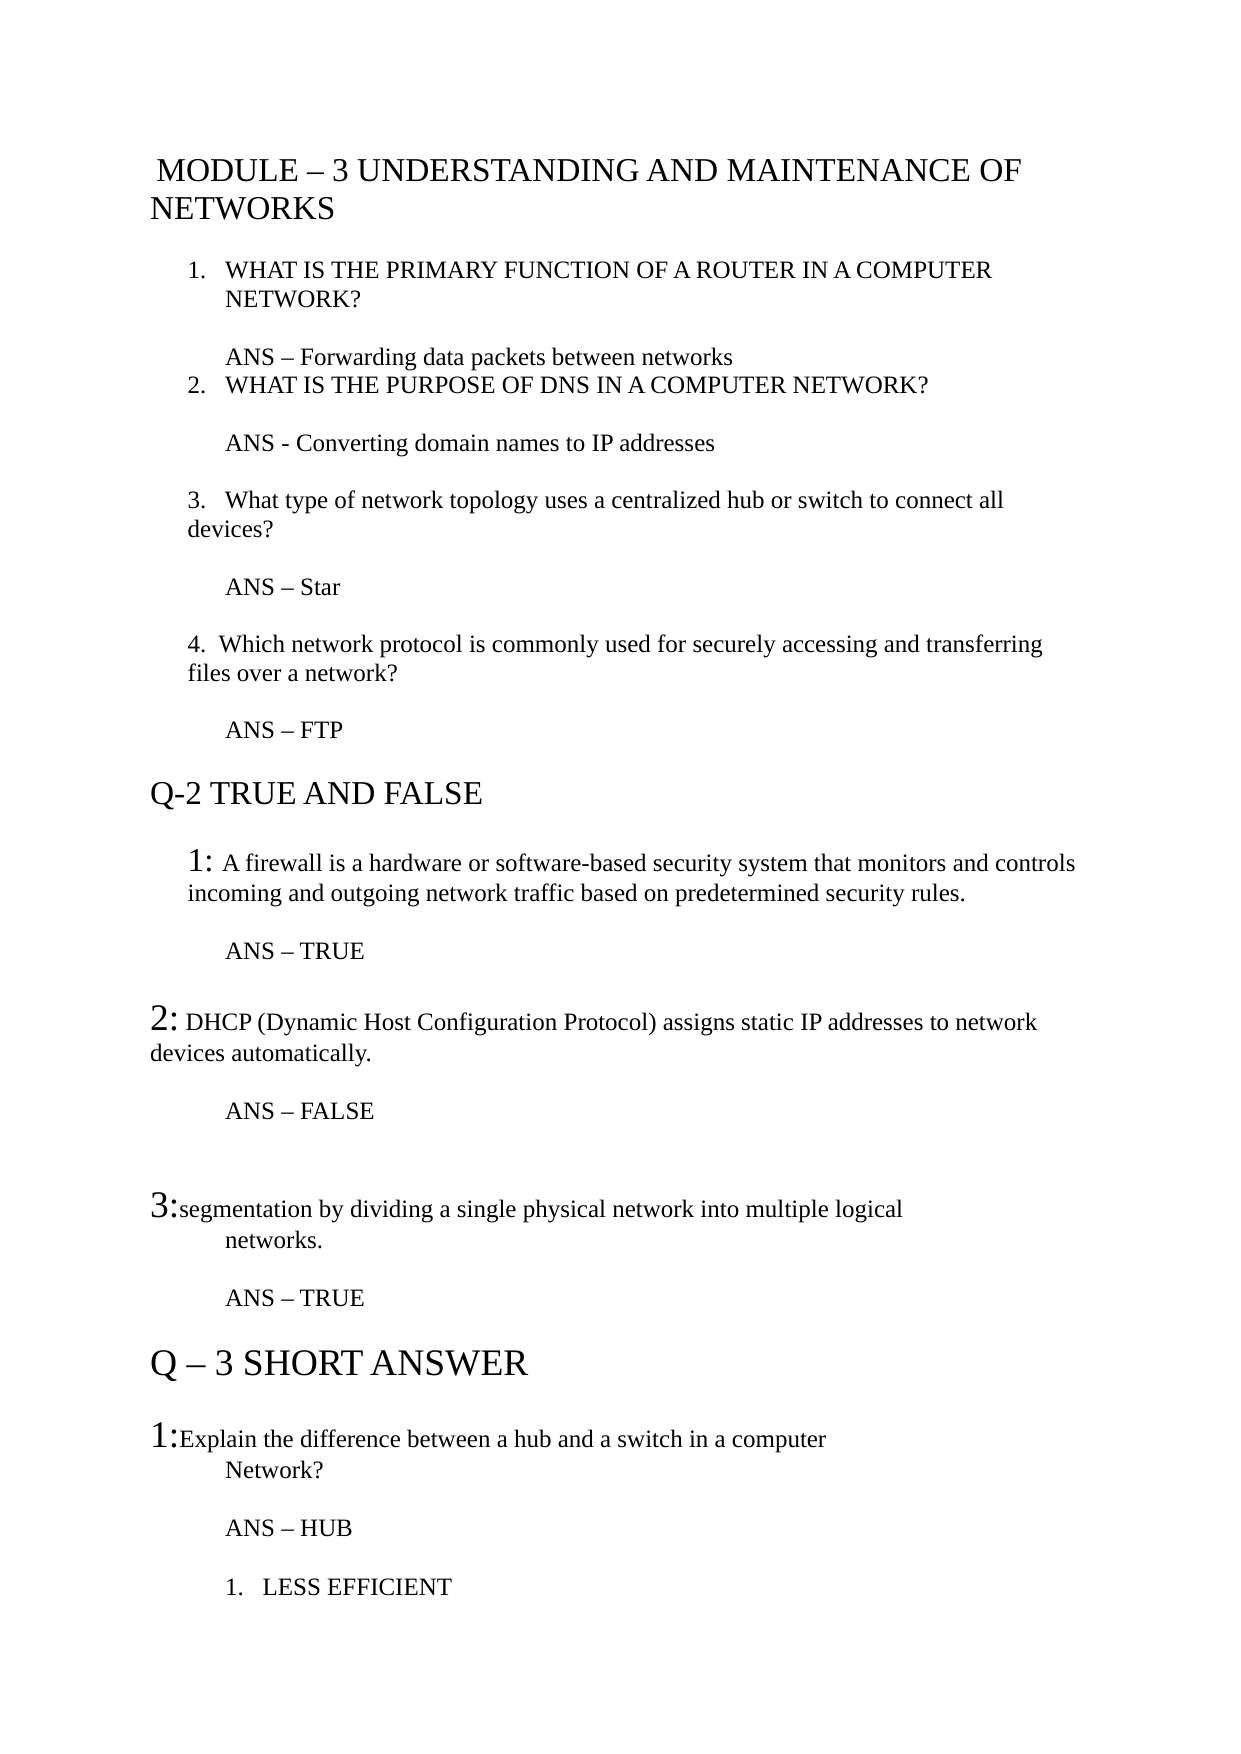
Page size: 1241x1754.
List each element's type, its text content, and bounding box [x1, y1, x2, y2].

list networks. [225, 1225, 1090, 1254]
list ANS – Forwarding data packets between networks [225, 342, 1090, 370]
list WHAT IS THE PURPOSE OF DNS IN A COMPUTER NETWORK? [187, 370, 1090, 399]
text 1:Explain the difference between a hub and a switch in a computer [150, 1412, 1090, 1455]
text 4. Which network protocol is commonly used for securely accessing and transferring files over a network? [187, 629, 1090, 687]
text 2: DHCP (Dynamic Host Configuration Protocol) assigns static IP addresses to network devices automatically. [150, 995, 1090, 1067]
text 1: A firewall is a hardware or software-based security system that monitors and controls incoming and outgoing network traffic based on predetermined security rules. [187, 840, 1090, 907]
list ANS – Star [225, 572, 1090, 600]
list ANS – TRUE [225, 936, 1090, 964]
list ANS – FTP [225, 715, 1090, 744]
list ANS – HUB [225, 1513, 1090, 1541]
text MODULE – 3 UNDERSTANDING AND MAINTENANCE OF NETWORKS [150, 150, 1090, 227]
list WHAT IS THE PRIMARY FUNCTION OF A ROUTER IN A COMPUTER NETWORK? [187, 255, 1090, 313]
text 3:segmentation by dividing a single physical network into multiple logical [150, 1182, 1090, 1225]
list ANS – FALSE [225, 1096, 1090, 1124]
list ANS - Converting domain names to IP addresses [225, 428, 1090, 457]
text Q-2 TRUE AND FALSE [150, 773, 1090, 811]
list Network? [225, 1455, 1090, 1484]
list ANS – TRUE [225, 1283, 1090, 1311]
text 3. What type of network topology uses a centralized hub or switch to connect all devices? [187, 485, 1090, 543]
text Q – 3 SHORT ANSWER [150, 1340, 1090, 1383]
list LESS EFFICIENT [225, 1572, 1090, 1601]
